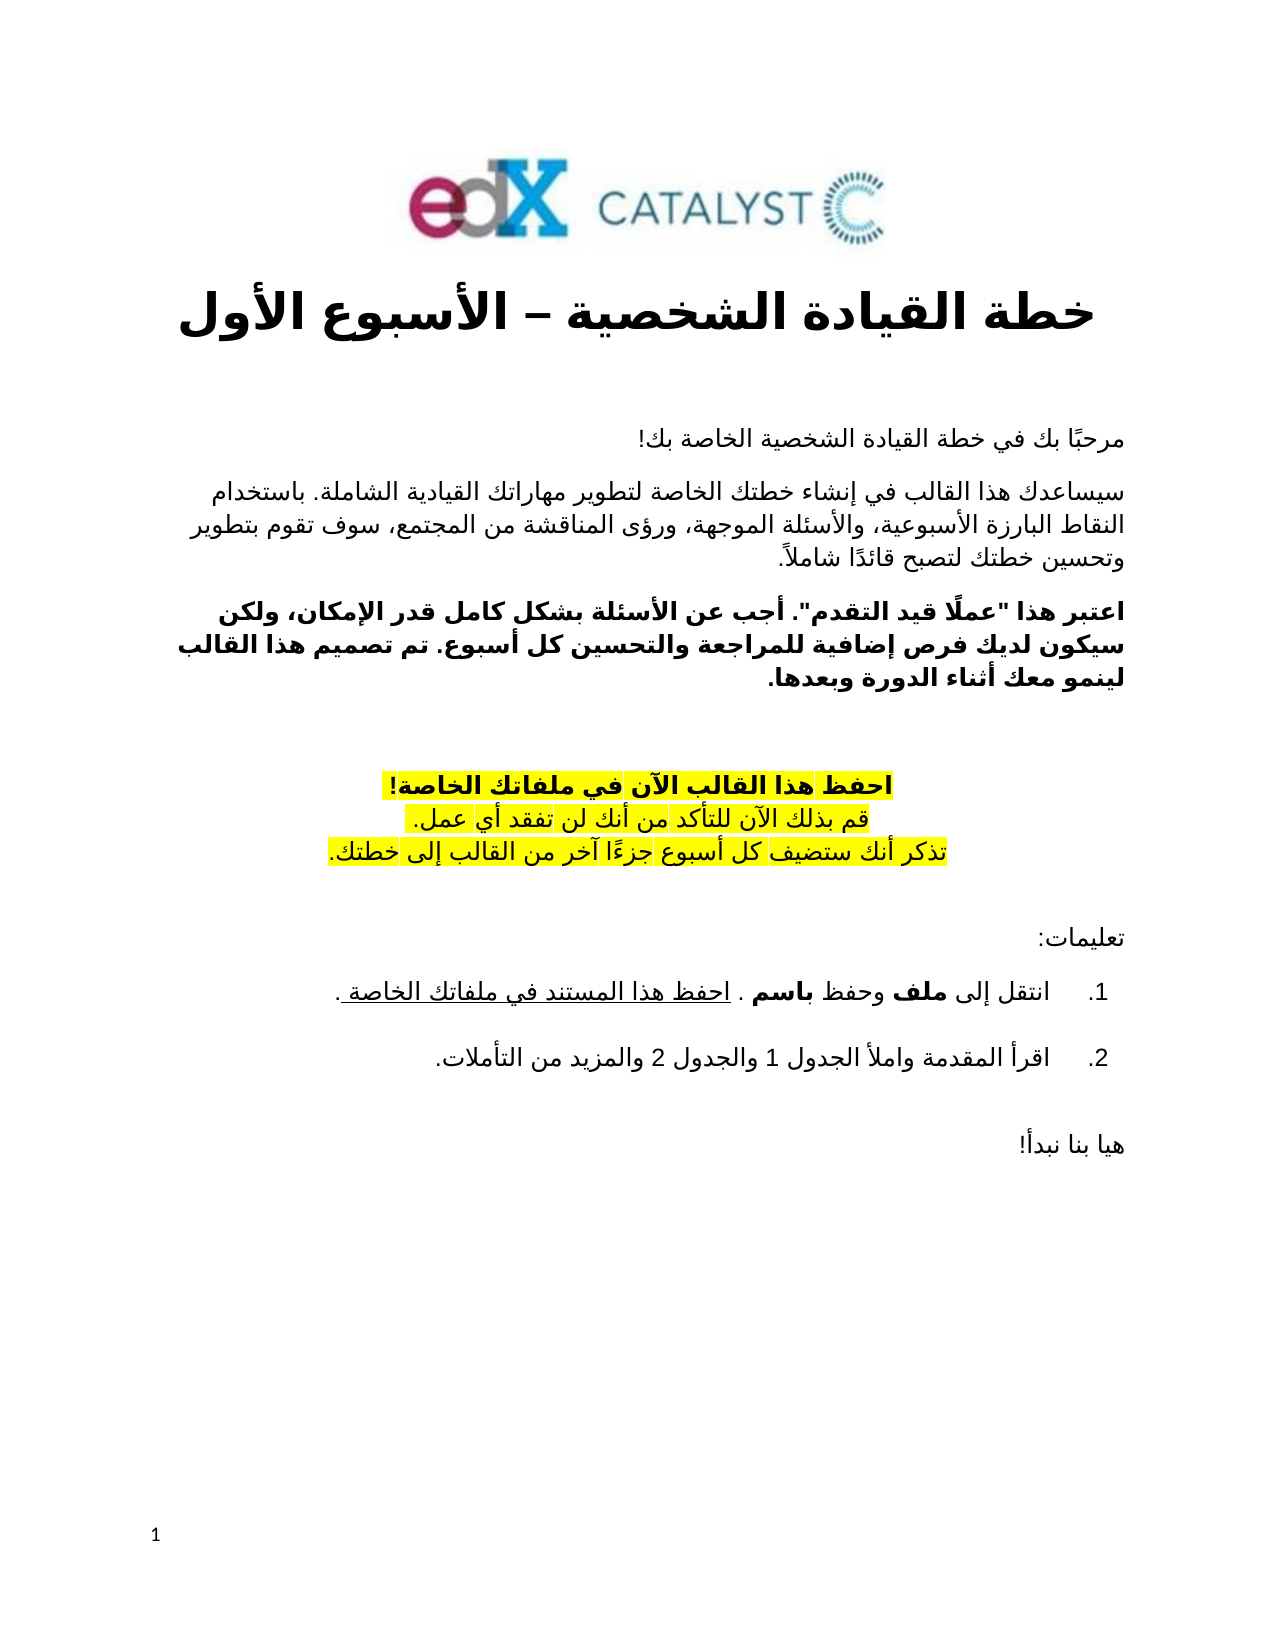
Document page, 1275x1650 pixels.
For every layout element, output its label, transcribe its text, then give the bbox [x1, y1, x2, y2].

list انتقل إلى ملف وحفظ باسم . احفظ هذا المستند في ملفاتك الخاصة . [150, 977, 1087, 1006]
text هيا بنا نبدأ! [150, 1130, 1125, 1158]
text خطة القيادة الشخصية – الأسبوع الأول [150, 283, 1125, 340]
picture [154, 150, 1121, 258]
text سيساعدك هذا القالب في إنشاء خطتك الخاصة لتطوير مهاراتك القيادية الشاملة. باستخدام النقاط البارزة الأسبوعية، والأسئلة الموجهة، ورؤى المناقشة من المجتمع، سوف تقوم بتطوير وتحسين خطتك لتصبح قائدًا شاملاً. [150, 477, 1125, 572]
text تعليمات: [150, 923, 1125, 952]
text اعتبر هذا "عملًا قيد التقدم". أجب عن الأسئلة بشكل كامل قدر الإمكان، ولكن سيكون لديك فرص إضافية للمراجعة والتحسين كل أسبوع. تم تصميم هذا القالب لينمو معك أثناء الدورة وبعدها. [150, 597, 1125, 692]
text احفظ هذا القالب الآن في ملفاتك الخاصة! قم بذلك الآن للتأكد من أنك لن تفقد أي عمل. تذكر أنك ستضيف كل أسبوع جزءًا آخر من القالب إلى خطتك. [150, 771, 1125, 898]
list اقرأ المقدمة واملأ الجدول 1 والجدول 2 والمزيد من التأملات. [150, 1043, 1087, 1072]
text مرحبًا بك في خطة القيادة الشخصية الخاصة بك! [150, 423, 1125, 452]
